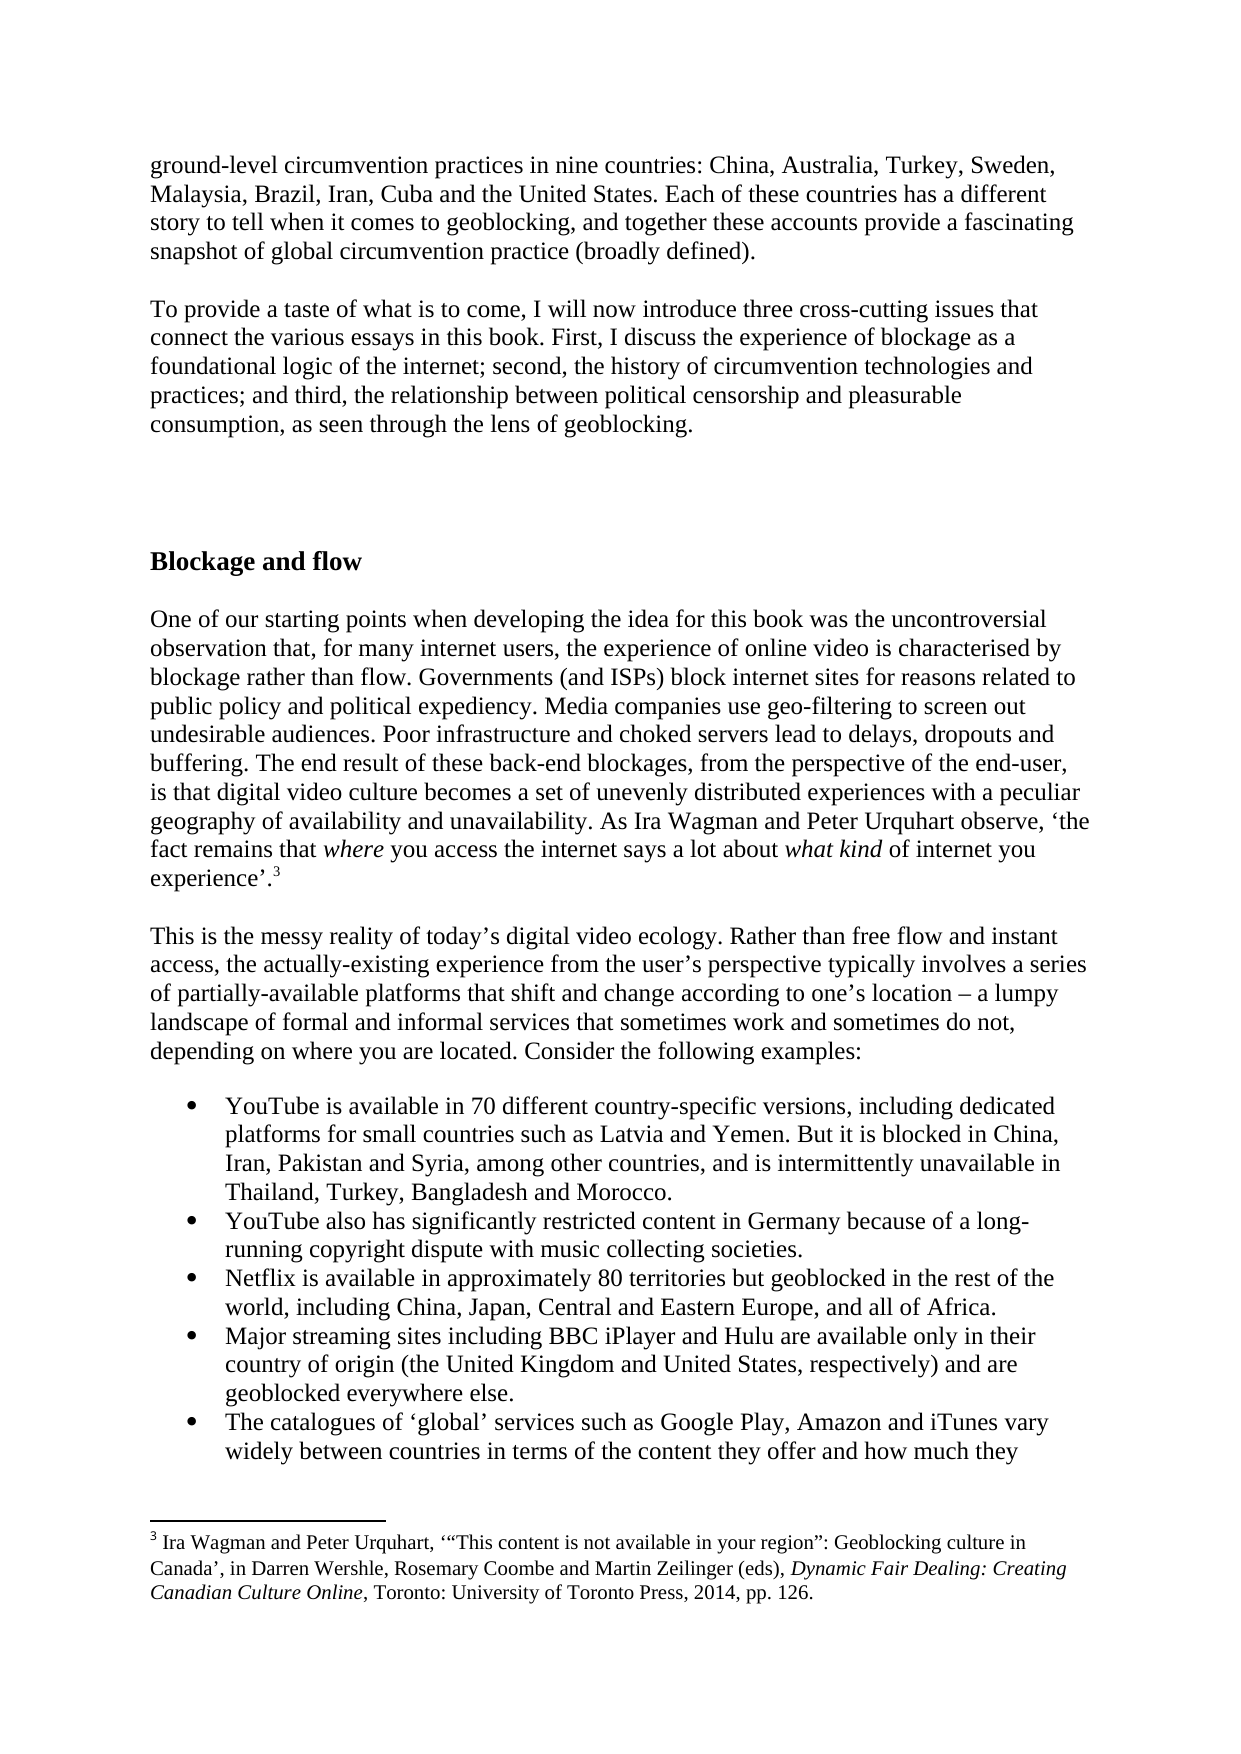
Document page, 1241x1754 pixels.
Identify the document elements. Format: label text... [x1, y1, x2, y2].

list Major streaming sites including BBC iPlayer and Hulu are available only in their country of origin (the United Kingdom and United States, respectively) and are geoblocked everywhere else. [187, 1321, 1090, 1407]
text This is the messy reality of today’s digital video ecology. Rather than free flow and instant access, the actually-existing experience from the user’s perspective typically involves a series of partially-available platforms that shift and change according to one’s location – a lumpy landscape of formal and informal services that sometimes work and sometimes do not, depending on where you are located. Consider the following examples: [150, 921, 1090, 1064]
list Netflix is available in approximately 80 territories but geoblocked in the rest of the world, including China, Japan, Central and Eastern Europe, and all of Africa. [187, 1263, 1090, 1321]
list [187, 1407, 1090, 1464]
list YouTube is available in 70 different country-specific versions, including dedicated platforms for small countries such as Latvia and Yemen. But it is blocked in China, Iran, Pakistan and Syria, among other countries, and is intermittently unavailable in Thailand, Turkey, Bangladesh and Morocco. [187, 1091, 1090, 1206]
text One of our starting points when developing the idea for this book was the uncontroversial observation that, for many internet users, the experience of online video is characterised by blockage rather than flow. Governments (and ISPs) block internet sites for reasons related to public policy and political expediency. Media companies use geo-filtering to screen out undesirable audiences. Poor infrastructure and choked servers lead to delays, dropouts and buffering. The end result of these back-end blockages, from the perspective of the end-user, is that digital video culture becomes a set of unevenly distributed experiences with a peculiar geography of availability and unavailability. As Ira Wagman and Peter Urquhart observe, ‘the fact remains that where you access the internet says a lot about what kind of internet you experience’. [150, 604, 1090, 892]
subtitle Blockage and flow [150, 544, 1090, 576]
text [150, 150, 1090, 265]
text To provide a taste of what is to come, I will now introduce three cross-cutting issues that connect the various essays in this book. First, I discuss the experience of blockage as a foundational logic of the internet; second, the history of circumvention technologies and practices; and third, the relationship between political censorship and pleasurable consumption, as seen through the lens of geoblocking. [150, 294, 1090, 437]
list YouTube also has significantly restricted content in Germany because of a long-running copyright dispute with music collecting societies. [187, 1206, 1090, 1263]
